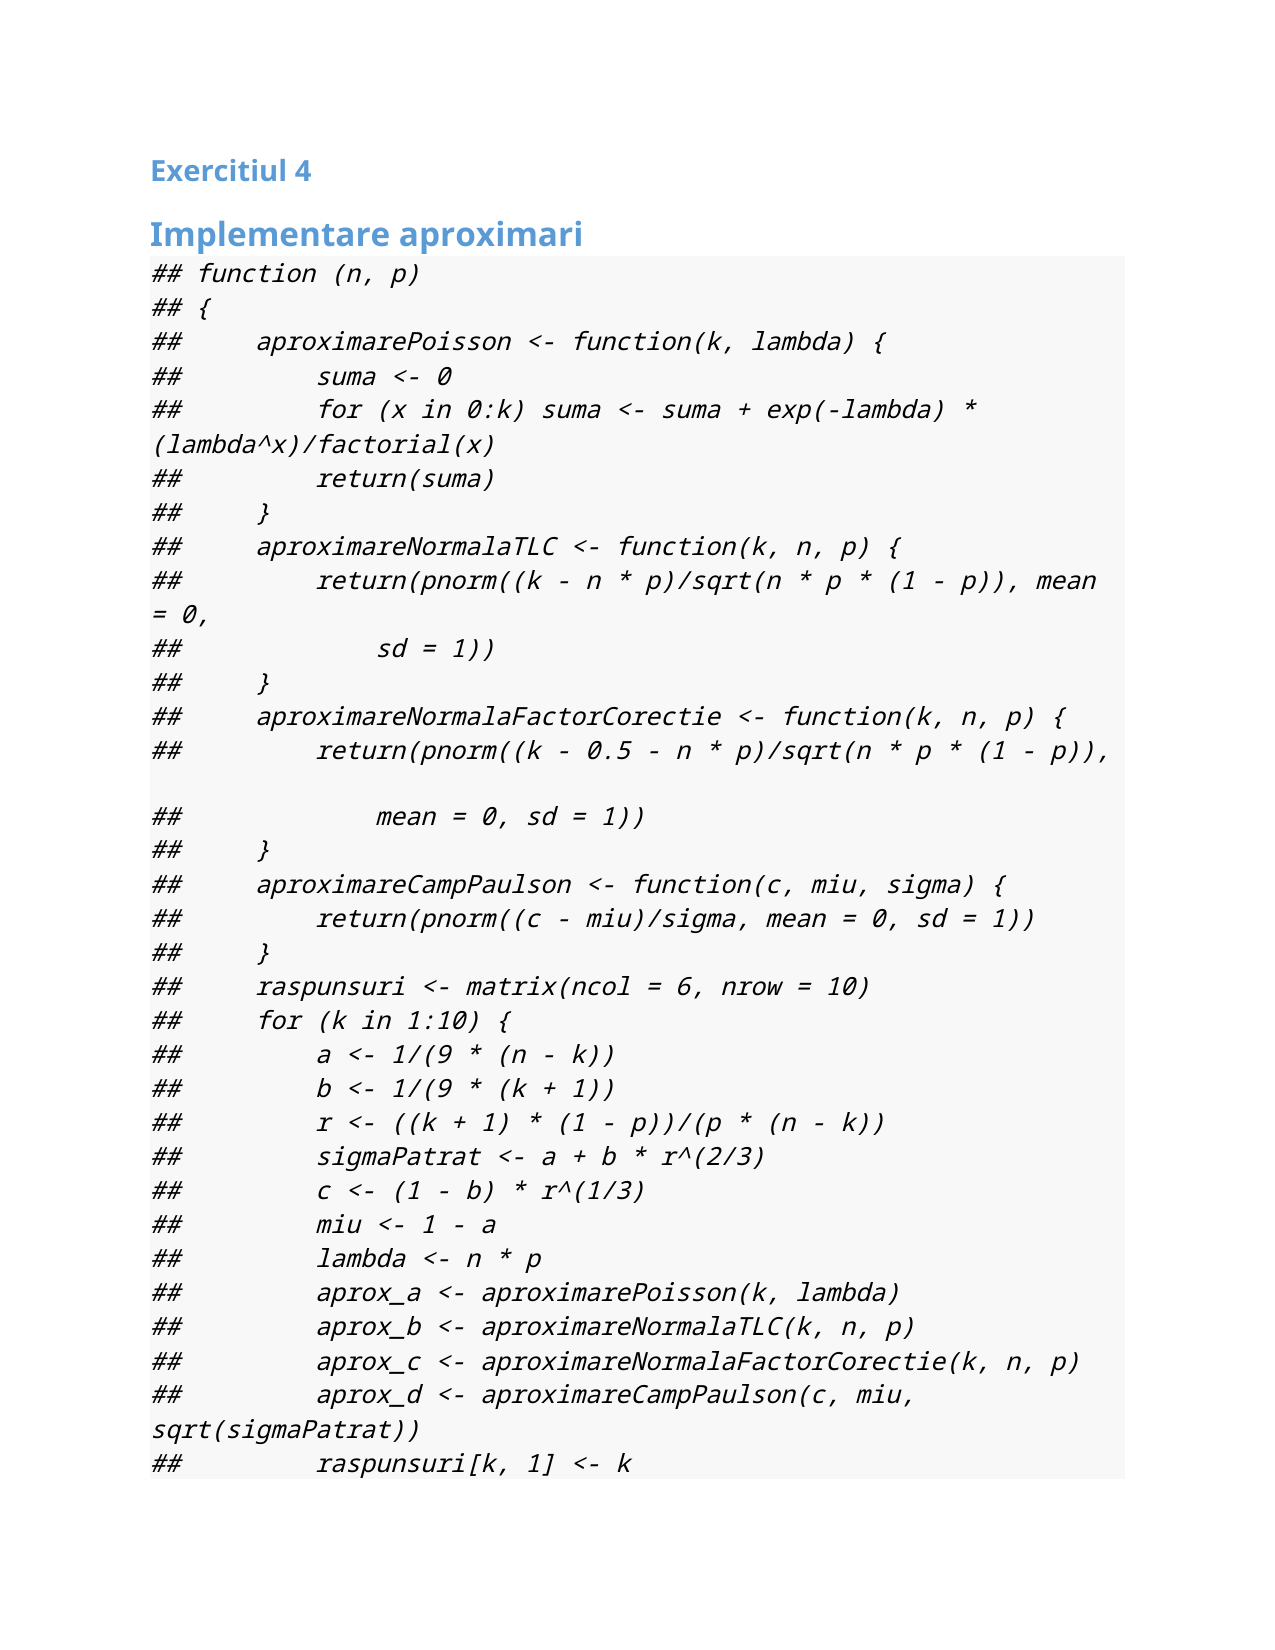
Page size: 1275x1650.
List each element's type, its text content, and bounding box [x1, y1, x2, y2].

subtitle Exercitiul 4 [150, 150, 1125, 190]
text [150, 256, 1125, 1479]
subtitle Implementare aproximari [150, 211, 1125, 256]
